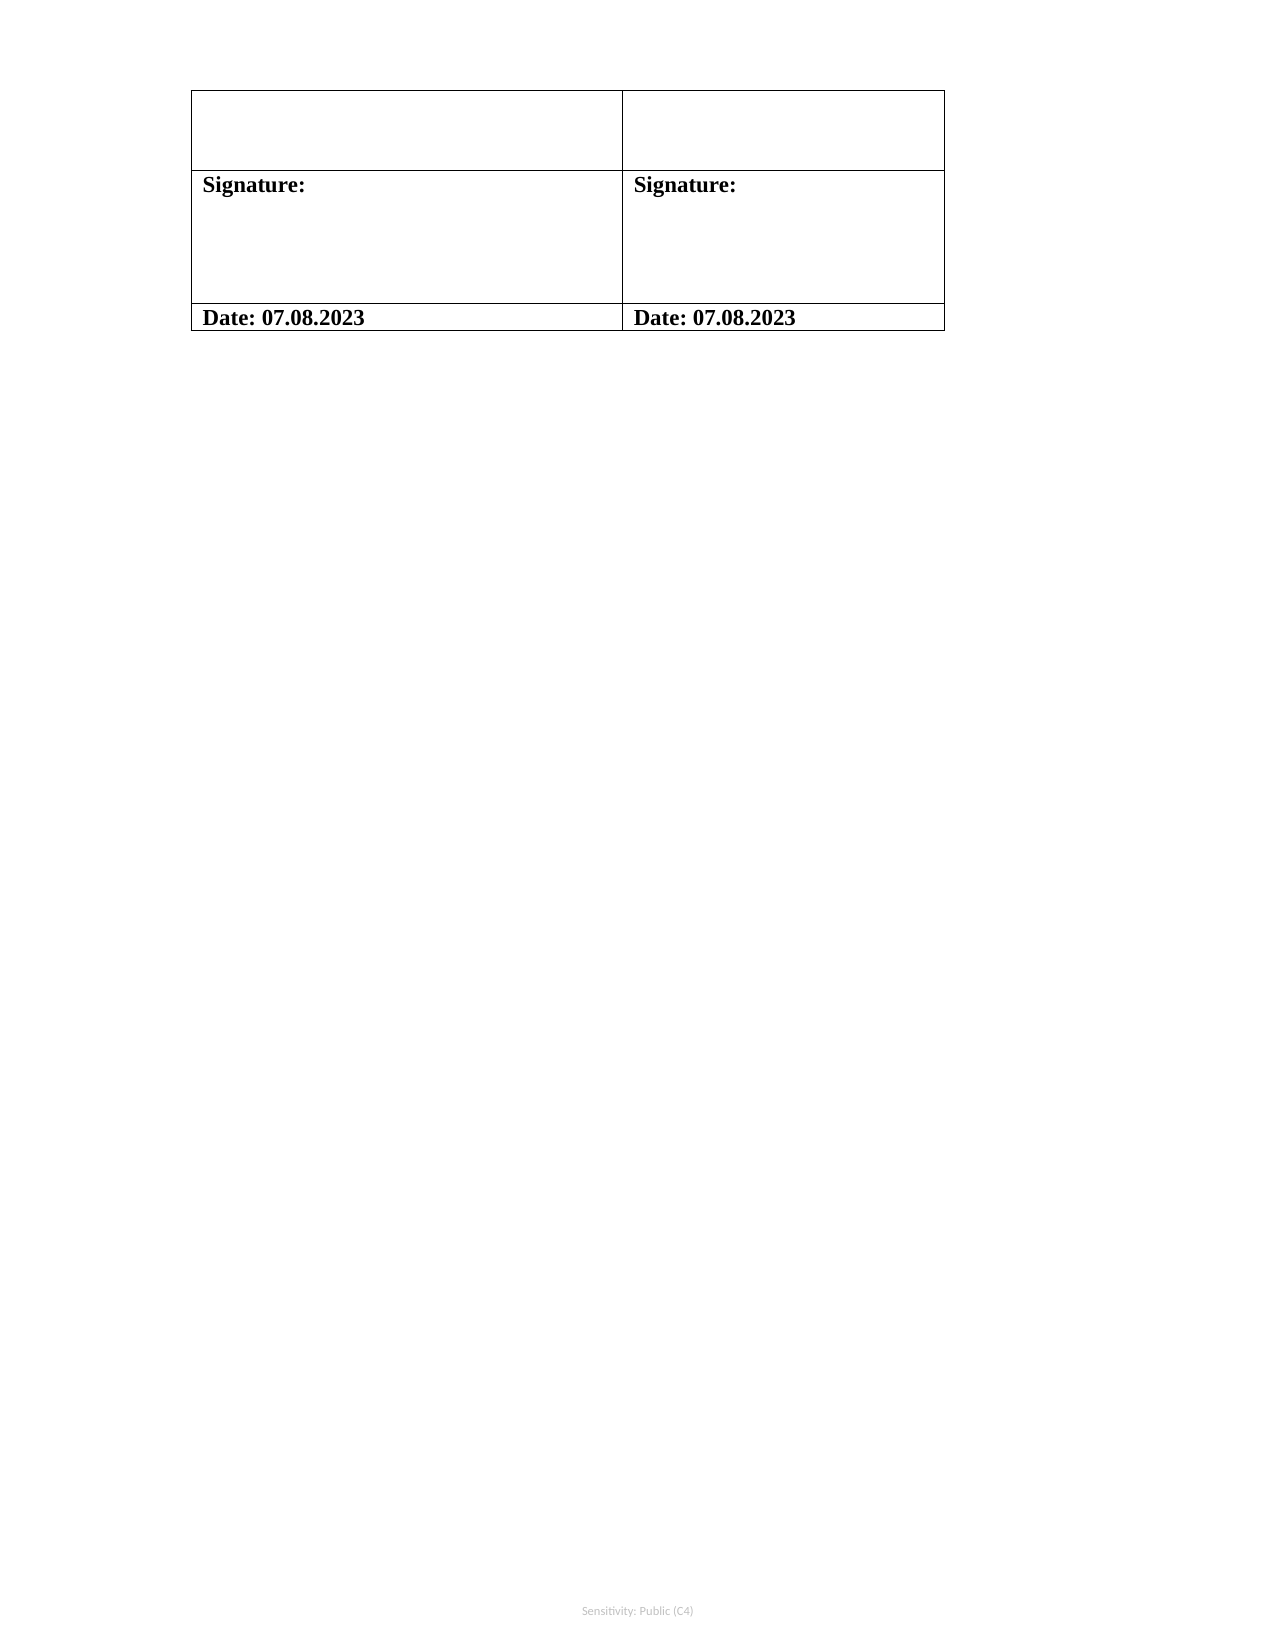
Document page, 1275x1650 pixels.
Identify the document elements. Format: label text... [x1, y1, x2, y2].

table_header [623, 91, 944, 170]
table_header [192, 91, 622, 170]
table_cell Date: 07.08.2023 [192, 304, 622, 330]
table_cell Signature: [192, 171, 622, 303]
table_cell Date: 07.08.2023 [623, 304, 944, 330]
table_cell Signature: [623, 171, 944, 303]
